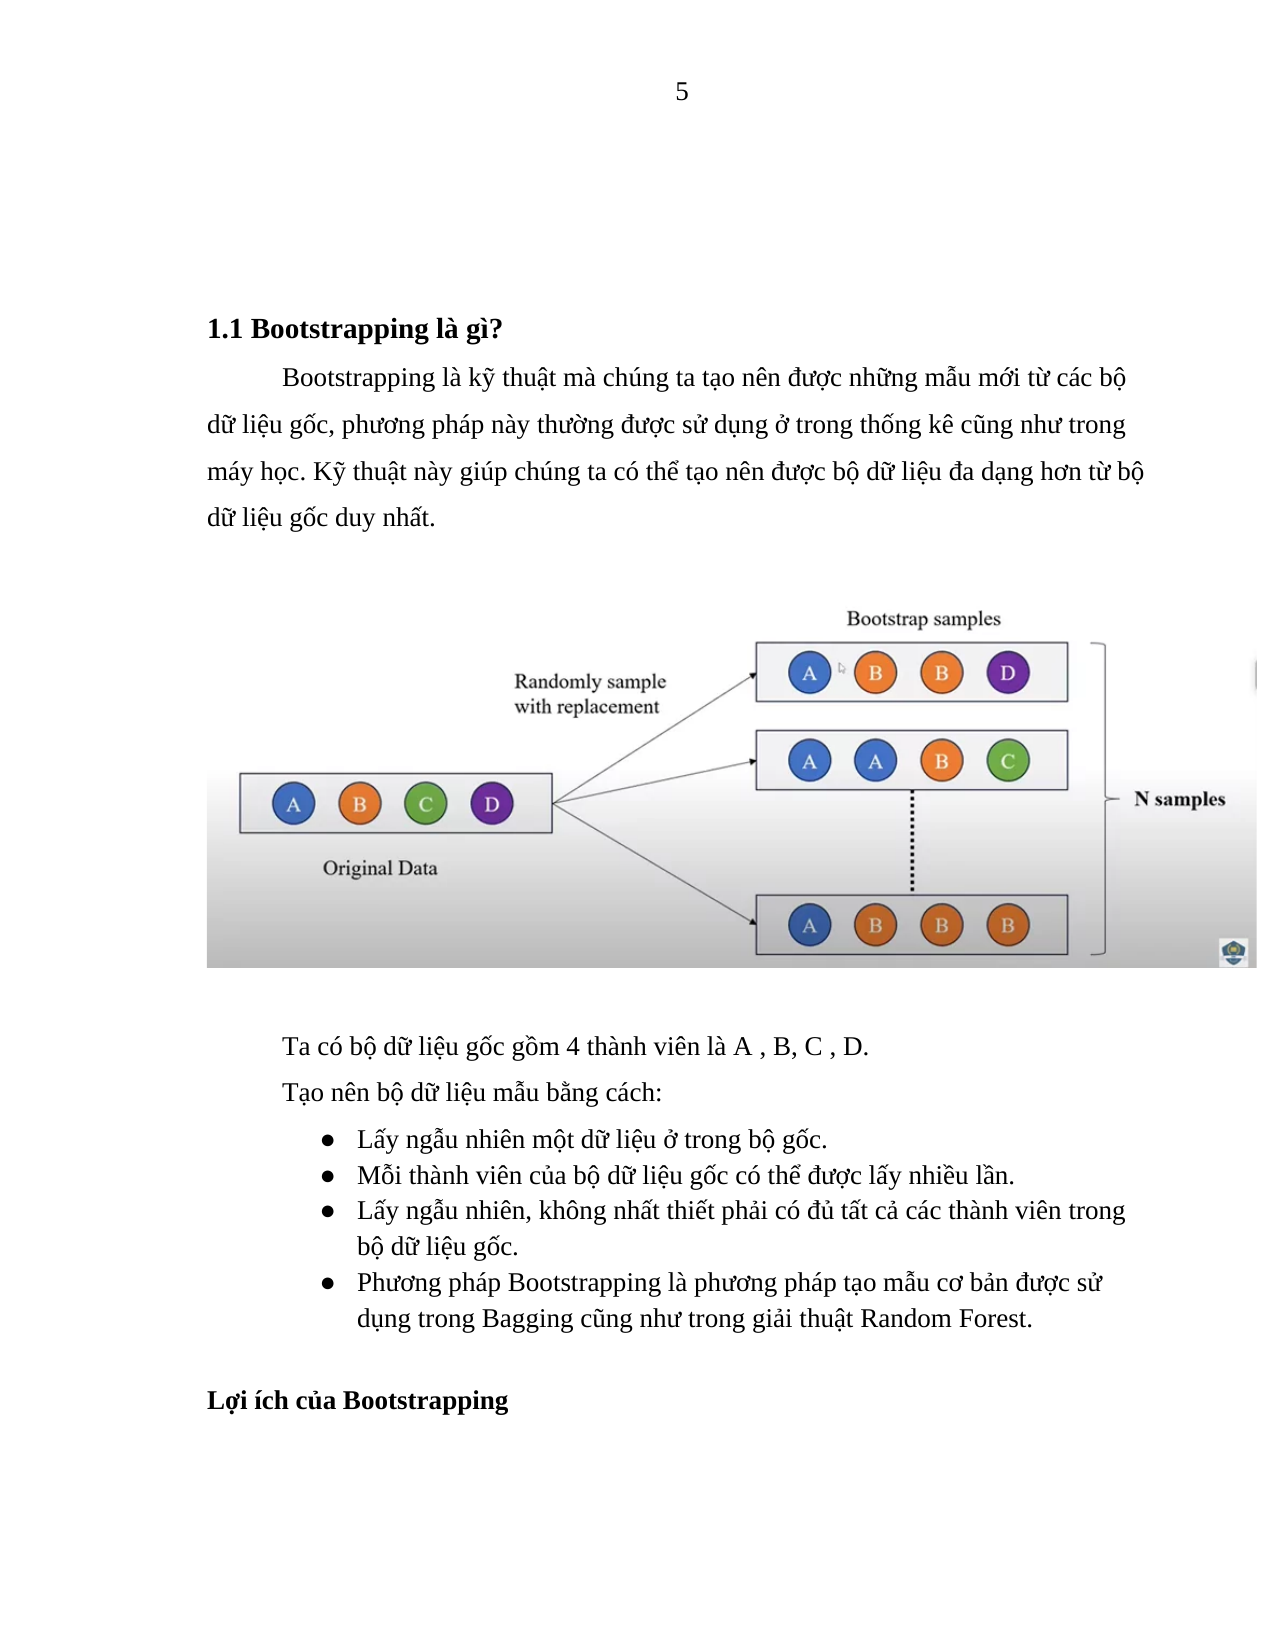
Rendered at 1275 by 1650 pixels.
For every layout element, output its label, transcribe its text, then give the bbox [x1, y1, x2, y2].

text Lợi ích của Bootstrapping [207, 1384, 1157, 1415]
list Lấy ngẫu nhiên một dữ liệu ở trong bộ gốc. [319, 1123, 1157, 1154]
text Tạo nên bộ dữ liệu mẫu bằng cách: [207, 1076, 1157, 1107]
picture [206, 594, 1257, 968]
text 1.1 Bootstrapping là gì? [207, 311, 1157, 344]
list Lấy ngẫu nhiên, không nhất thiết phải có đủ tất cả các thành viên trong bộ dữ liệu gốc. [319, 1194, 1157, 1261]
list Phương pháp Bootstrapping là phương pháp tạo mẫu cơ bản được sử dụng trong Bagging cũng như trong giải thuật Random Forest. [319, 1266, 1157, 1333]
text Ta có bộ dữ liệu gốc gồm 4 thành viên là A , B, C , D. [207, 1030, 1157, 1061]
text Bootstrapping là kỹ thuật mà chúng ta tạo nên được những mẫu mới từ các bộ dữ liệu gốc, phương pháp này thường được sử dụng ở trong thống kê cũng như trong máy học. Kỹ thuật này giúp chúng ta có thể tạo nên được bộ dữ liệu đa dạng hơn từ bộ dữ liệu gốc duy nhất. [207, 361, 1157, 532]
list Mỗi thành viên của bộ dữ liệu gốc có thể được lấy nhiều lần. [319, 1159, 1157, 1190]
